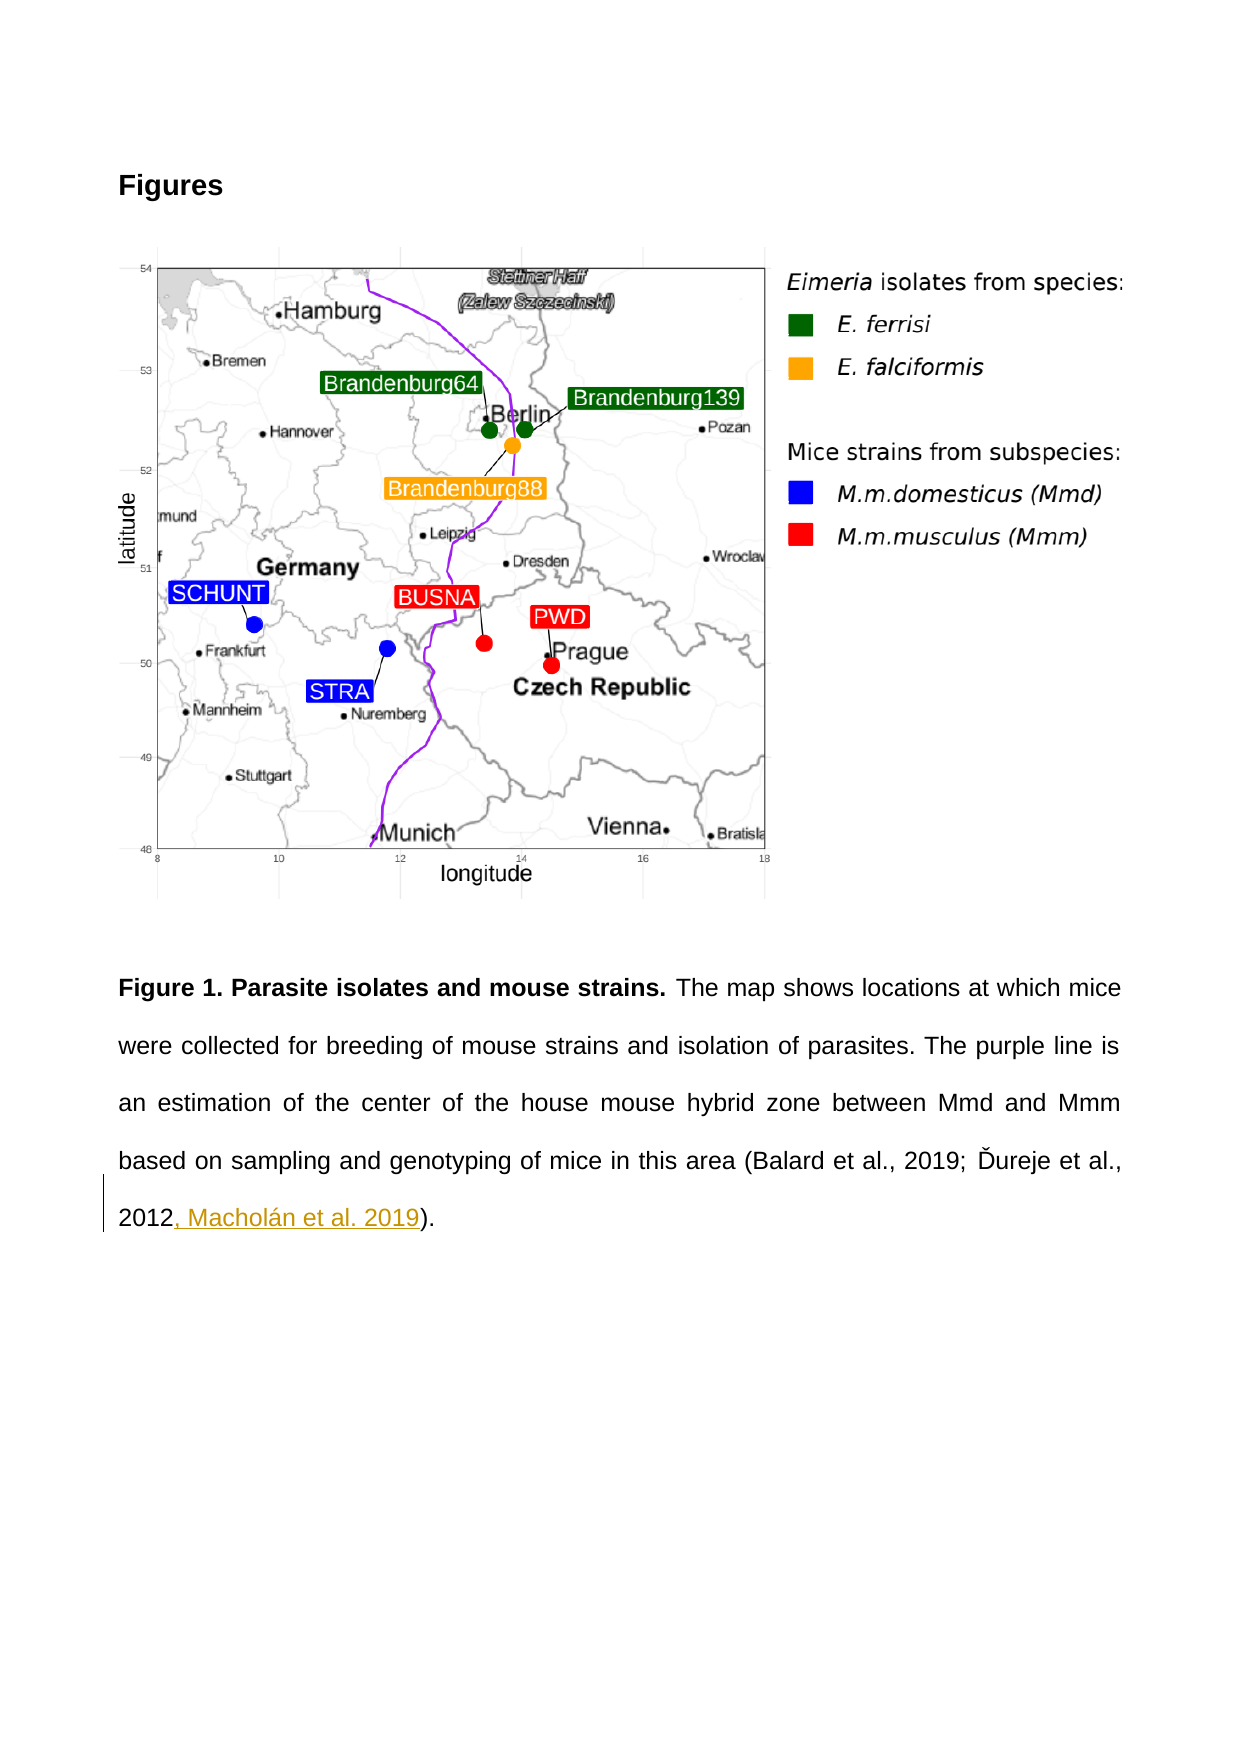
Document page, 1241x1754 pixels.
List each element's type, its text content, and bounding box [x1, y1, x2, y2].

text Figure 1. Parasite isolates and mouse strains. The map shows locations at which mice were collected for breeding of mouse strains and isolation of parasites. The purple line is an estimation of the center of the house mouse hybrid zone between Mmd and Mmm based on sampling and genotyping of mice in this area (Balard et al., 2019; Ďureje et al., 2012). [118, 899, 1122, 1232]
subtitle Figures [118, 168, 1122, 202]
picture [118, 247, 1123, 899]
